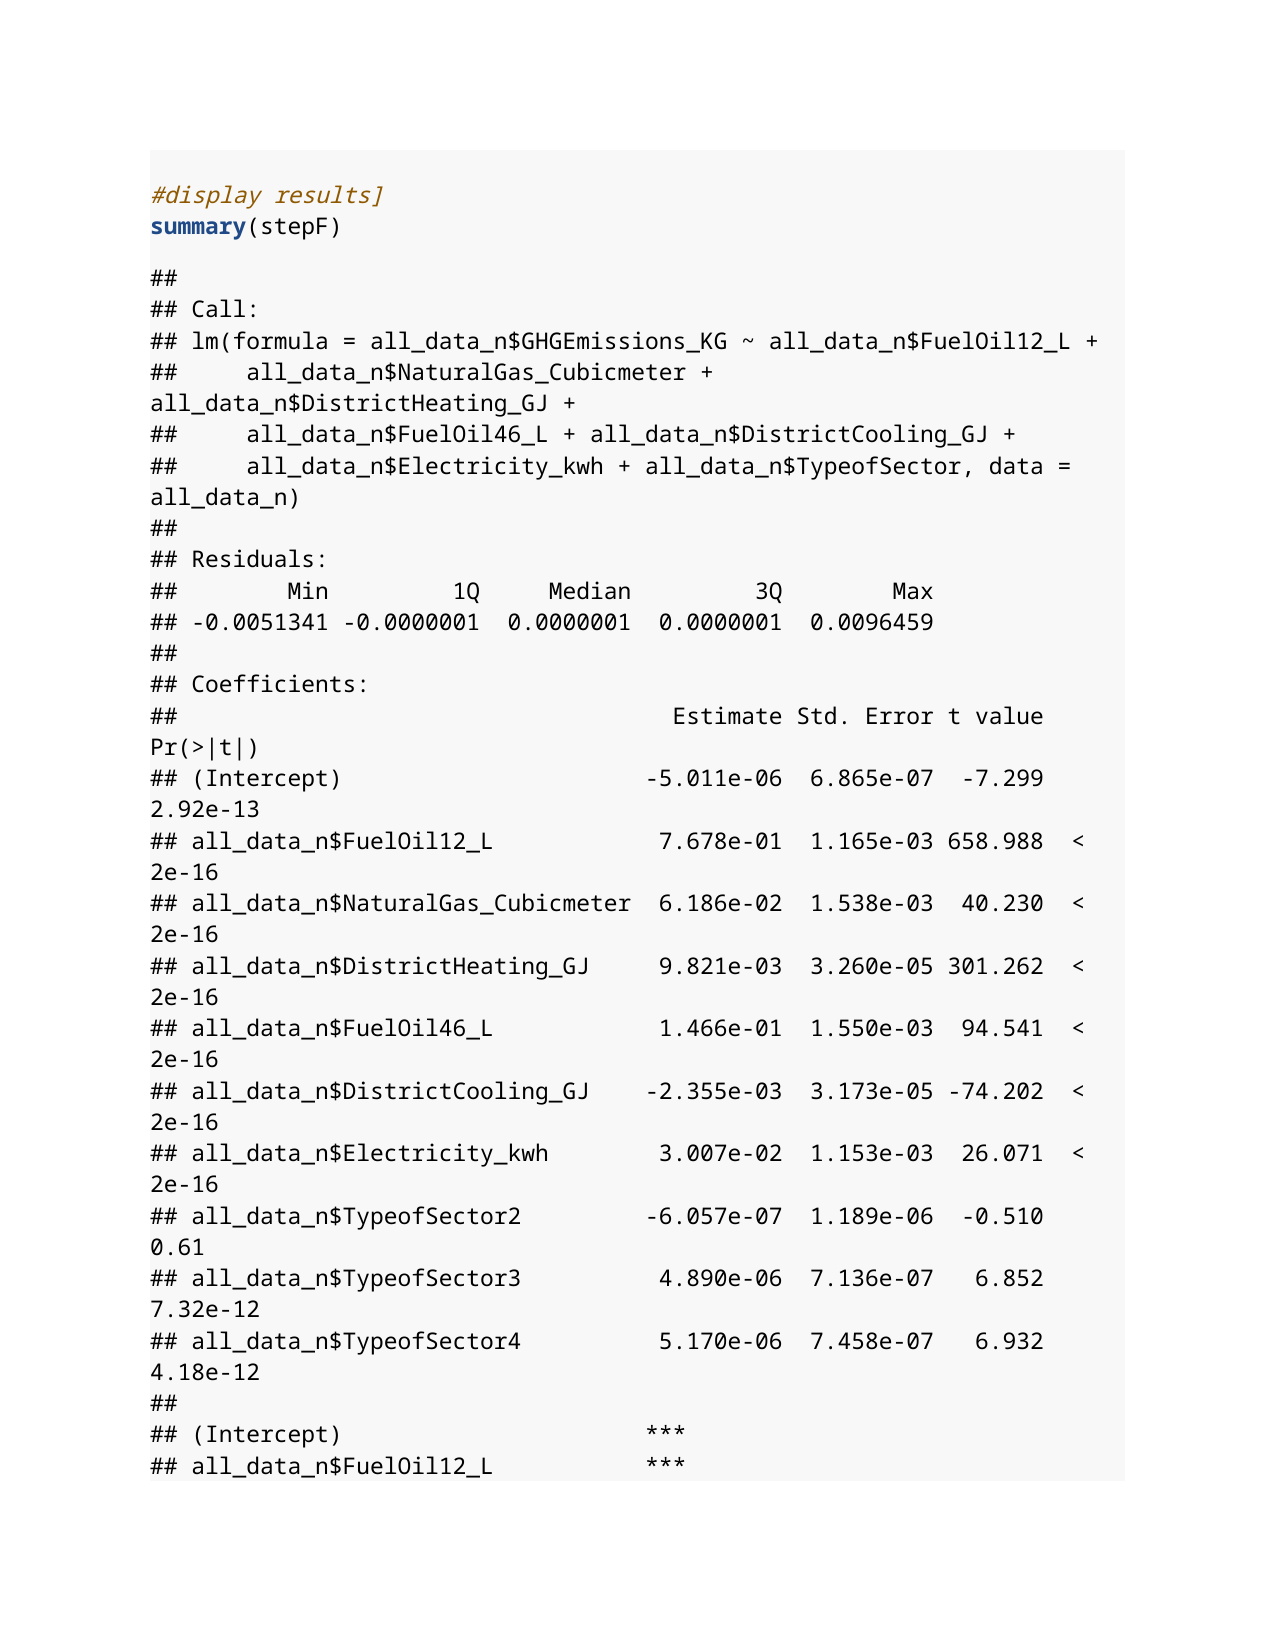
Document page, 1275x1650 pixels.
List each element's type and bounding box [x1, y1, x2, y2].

text [150, 150, 1125, 241]
text [150, 262, 1125, 1481]
